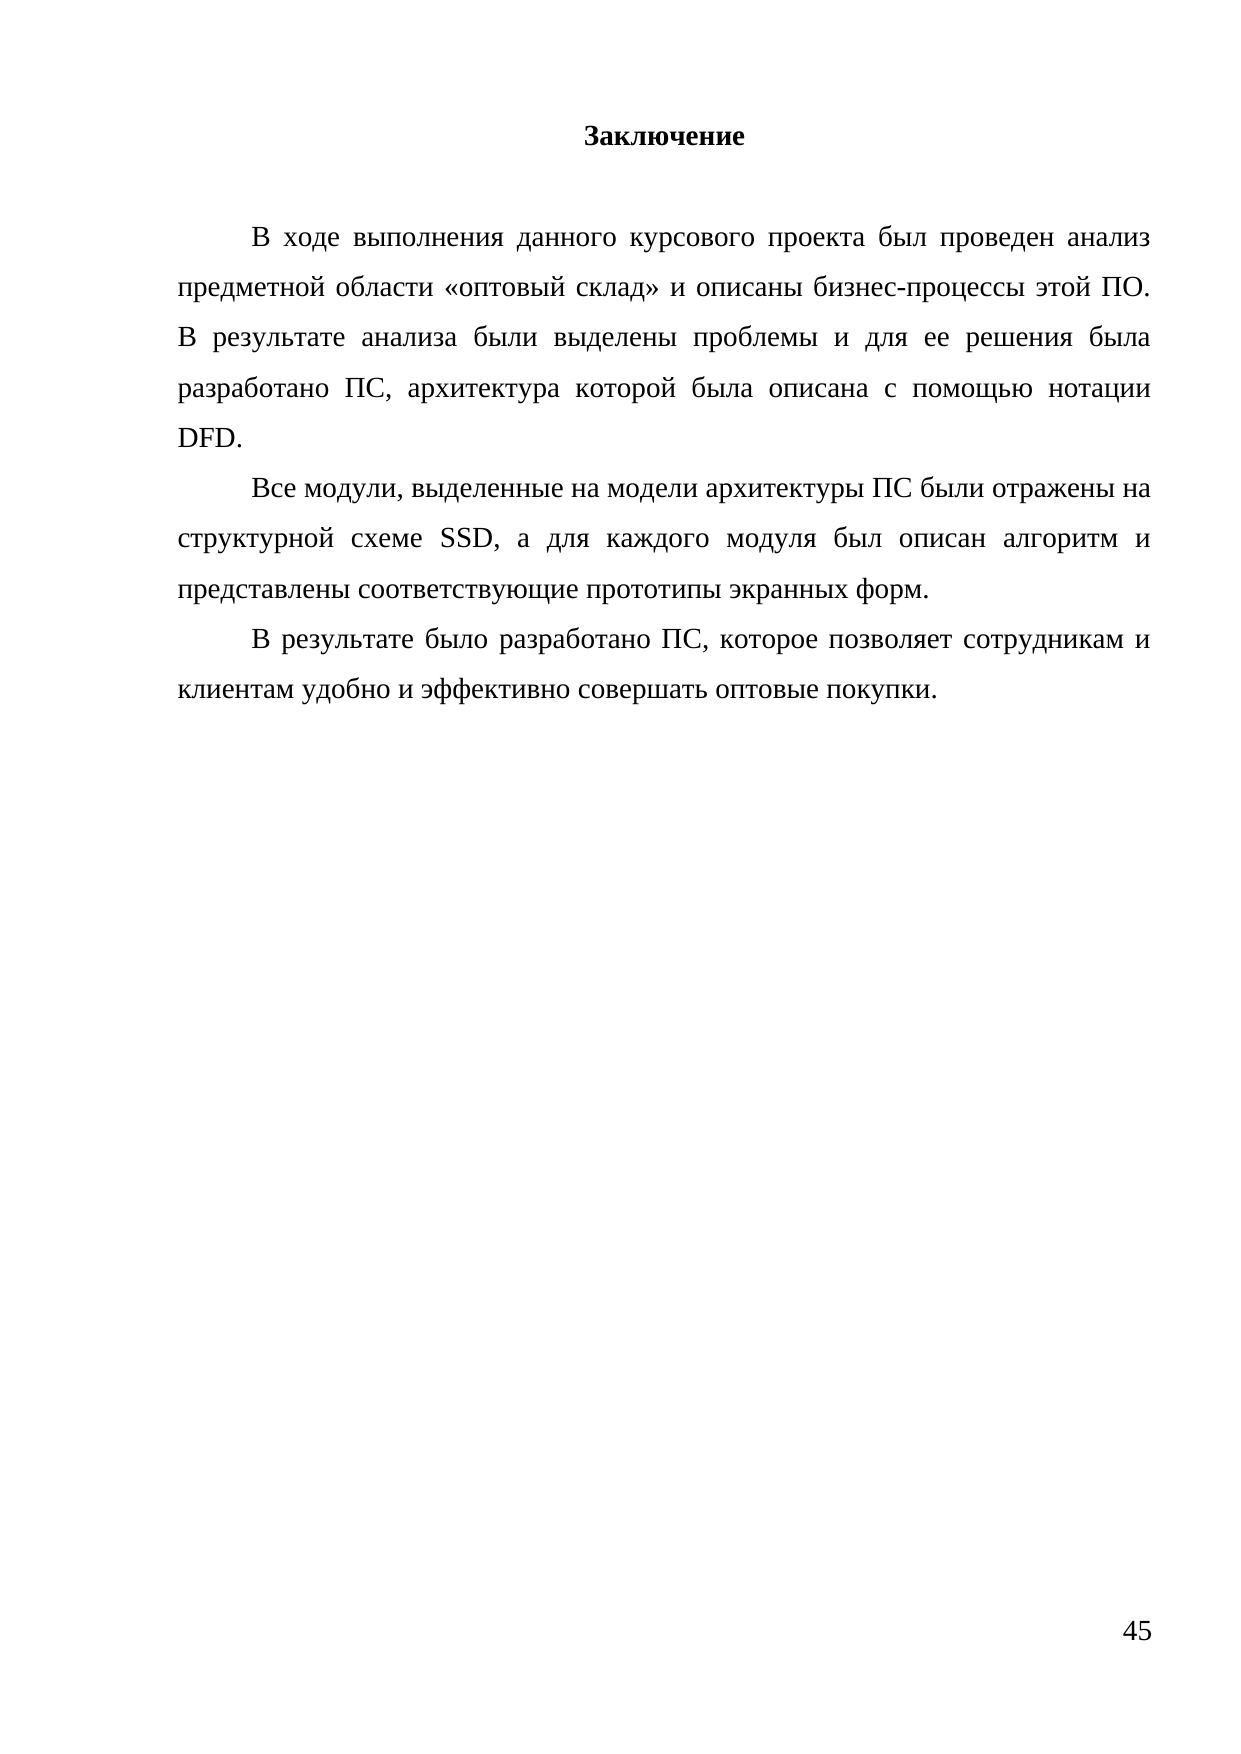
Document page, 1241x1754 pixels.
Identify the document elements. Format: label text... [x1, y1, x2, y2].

text Все модули, выделенные на модели архитектуры ПС были отражены на структурной схеме SSD, а для каждого модуля был описан алгоритм и представлены соответствующие прототипы экранных форм. [177, 470, 1152, 604]
text В ходе выполнения данного курсового проекта был проведен анализ предметной области «оптовый склад» и описаны бизнес-процессы этой ПО. В результате анализа были выделены проблемы и для ее решения была разработано ПС, архитектура которой была описана с помощью нотации DFD. [177, 219, 1152, 453]
text Заключение [177, 118, 1152, 152]
text В результате было разработано ПС, которое позволяет сотрудникам и клиентам удобно и эффективно совершать оптовые покупки. [177, 621, 1152, 705]
